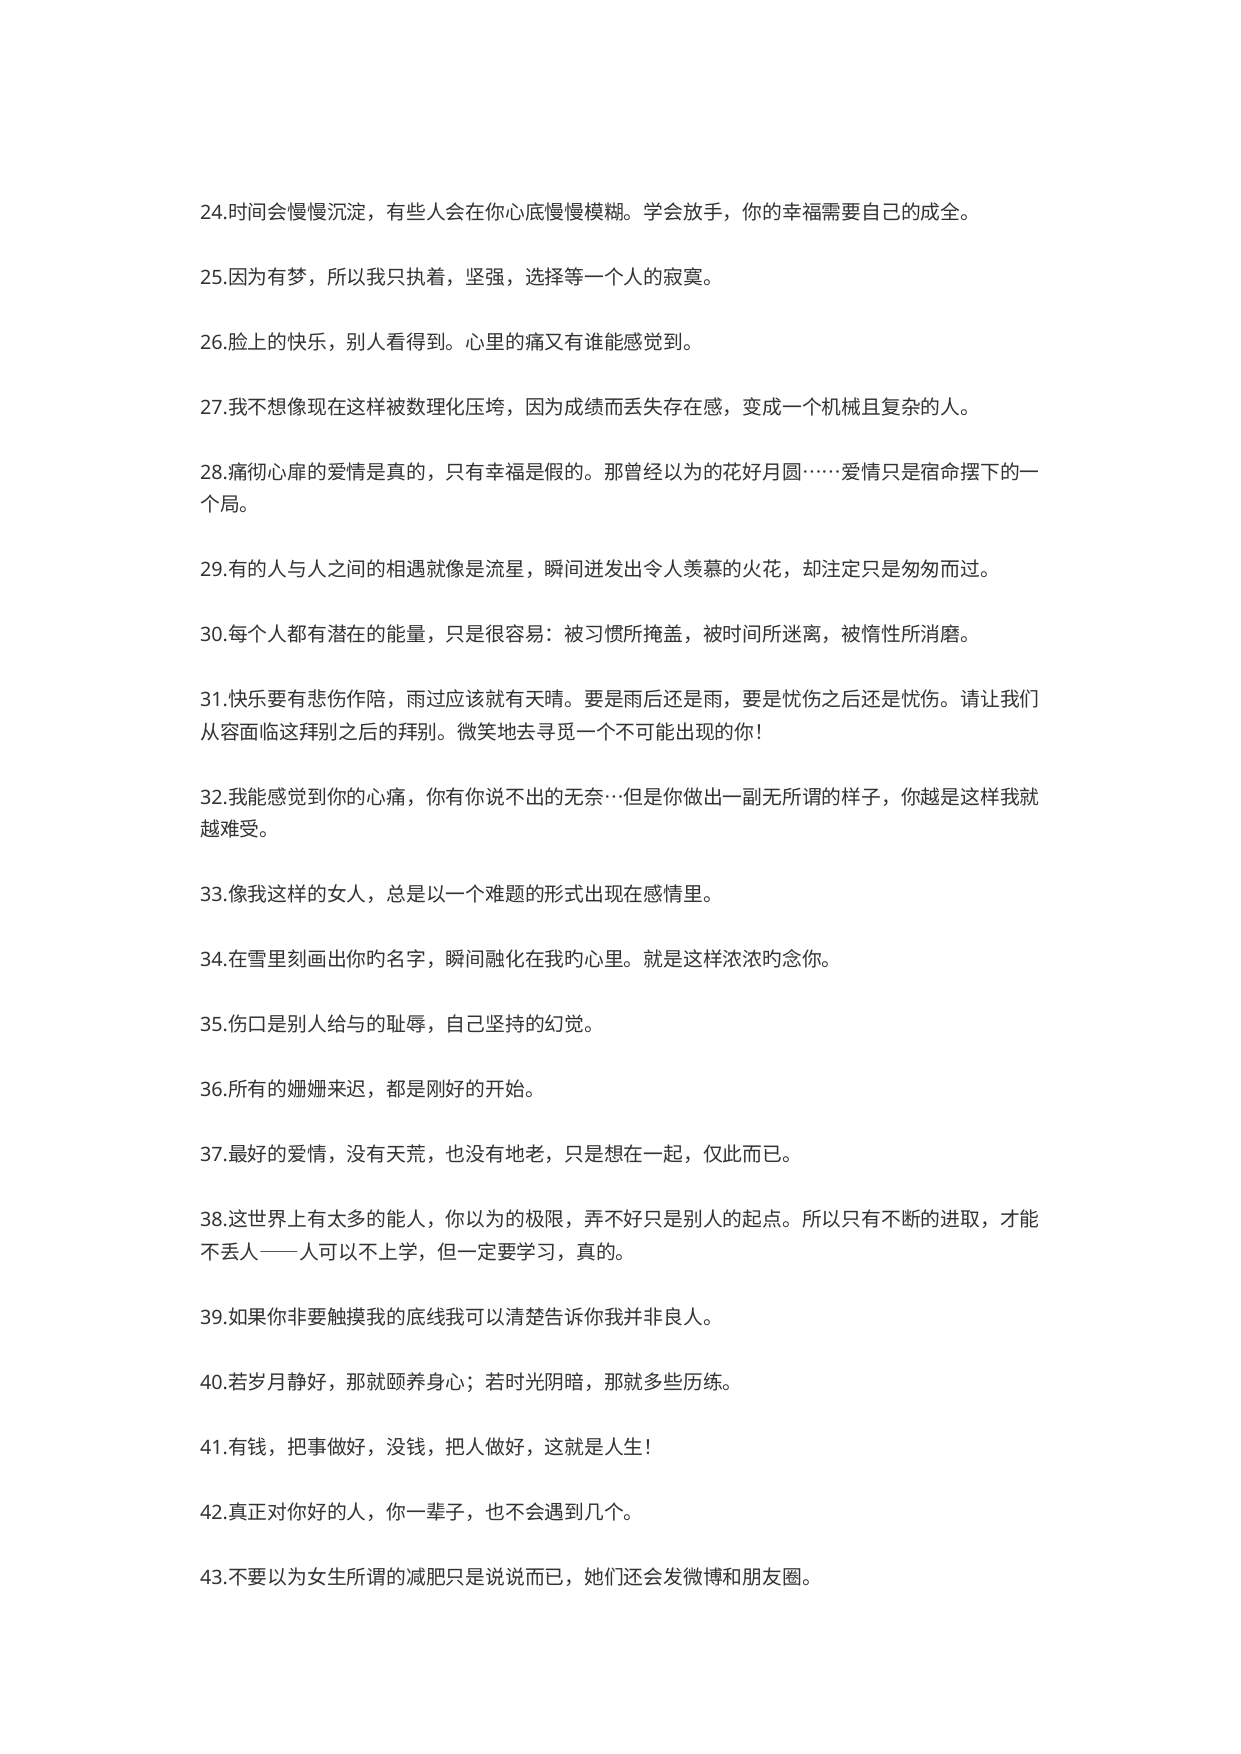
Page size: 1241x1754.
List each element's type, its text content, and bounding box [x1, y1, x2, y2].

text 40.若岁月静好，那就颐养身心；若时光阴暗，那就多些历练。 [200, 1364, 1040, 1397]
text 28.痛彻心扉的爱情是真的，只有幸福是假的。那曾经以为的花好月圆……爱情只是宿命摆下的一个局。 [200, 454, 1040, 519]
text 31.快乐要有悲伤作陪，雨过应该就有天晴。要是雨后还是雨，要是忧伤之后还是忧伤。请让我们从容面临这拜别之后的拜别。微笑地去寻觅一个不可能出现的你！ [200, 682, 1040, 747]
text 36.所有的姗姗来迟，都是刚好的开始。 [200, 1072, 1040, 1104]
text 27.我不想像现在这样被数理化压垮，因为成绩而丢失存在感，变成一个机械且复杂的人。 [200, 389, 1040, 422]
text 29.有的人与人之间的相遇就像是流星，瞬间迸发出令人羡慕的火花，却注定只是匆匆而过。 [200, 552, 1040, 584]
text 24.时间会慢慢沉淀，有些人会在你心底慢慢模糊。学会放手，你的幸福需要自己的成全。 [200, 194, 1040, 227]
text 32.我能感觉到你的心痛，你有你说不出的无奈…但是你做出一副无所谓的样子，你越是这样我就越难受。 [200, 779, 1040, 844]
text 34.在雪里刻画出你旳名字，瞬间融化在我旳心里。就是这样浓浓旳念你。 [200, 942, 1040, 974]
text 26.脸上的快乐，别人看得到。心里的痛又有谁能感觉到。 [200, 324, 1040, 357]
text 37.最好的爱情，没有天荒，也没有地老，只是想在一起，仅此而已。 [200, 1137, 1040, 1169]
text 35.伤口是别人给与的耻辱，自己坚持的幻觉。 [200, 1007, 1040, 1039]
text 33.像我这样的女人，总是以一个难题的形式出现在感情里。 [200, 877, 1040, 909]
text 30.每个人都有潜在的能量，只是很容易：被习惯所掩盖，被时间所迷离，被惰性所消磨。 [200, 617, 1040, 649]
text 25.因为有梦，所以我只执着，坚强，选择等一个人的寂寞。 [200, 259, 1040, 292]
text 39.如果你非要触摸我的底线我可以清楚告诉你我并非良人。 [200, 1299, 1040, 1332]
text 42.真正对你好的人，你一辈子，也不会遇到几个。 [200, 1494, 1040, 1527]
text 41.有钱，把事做好，没钱，把人做好，这就是人生！ [200, 1429, 1040, 1462]
text 43.不要以为女生所谓的减肥只是说说而已，她们还会发微博和朋友圈。 [200, 1559, 1040, 1592]
text 38.这世界上有太多的能人，你以为的极限，弄不好只是别人的起点。所以只有不断的进取，才能不丢人——人可以不上学，但一定要学习，真的。 [200, 1202, 1040, 1267]
